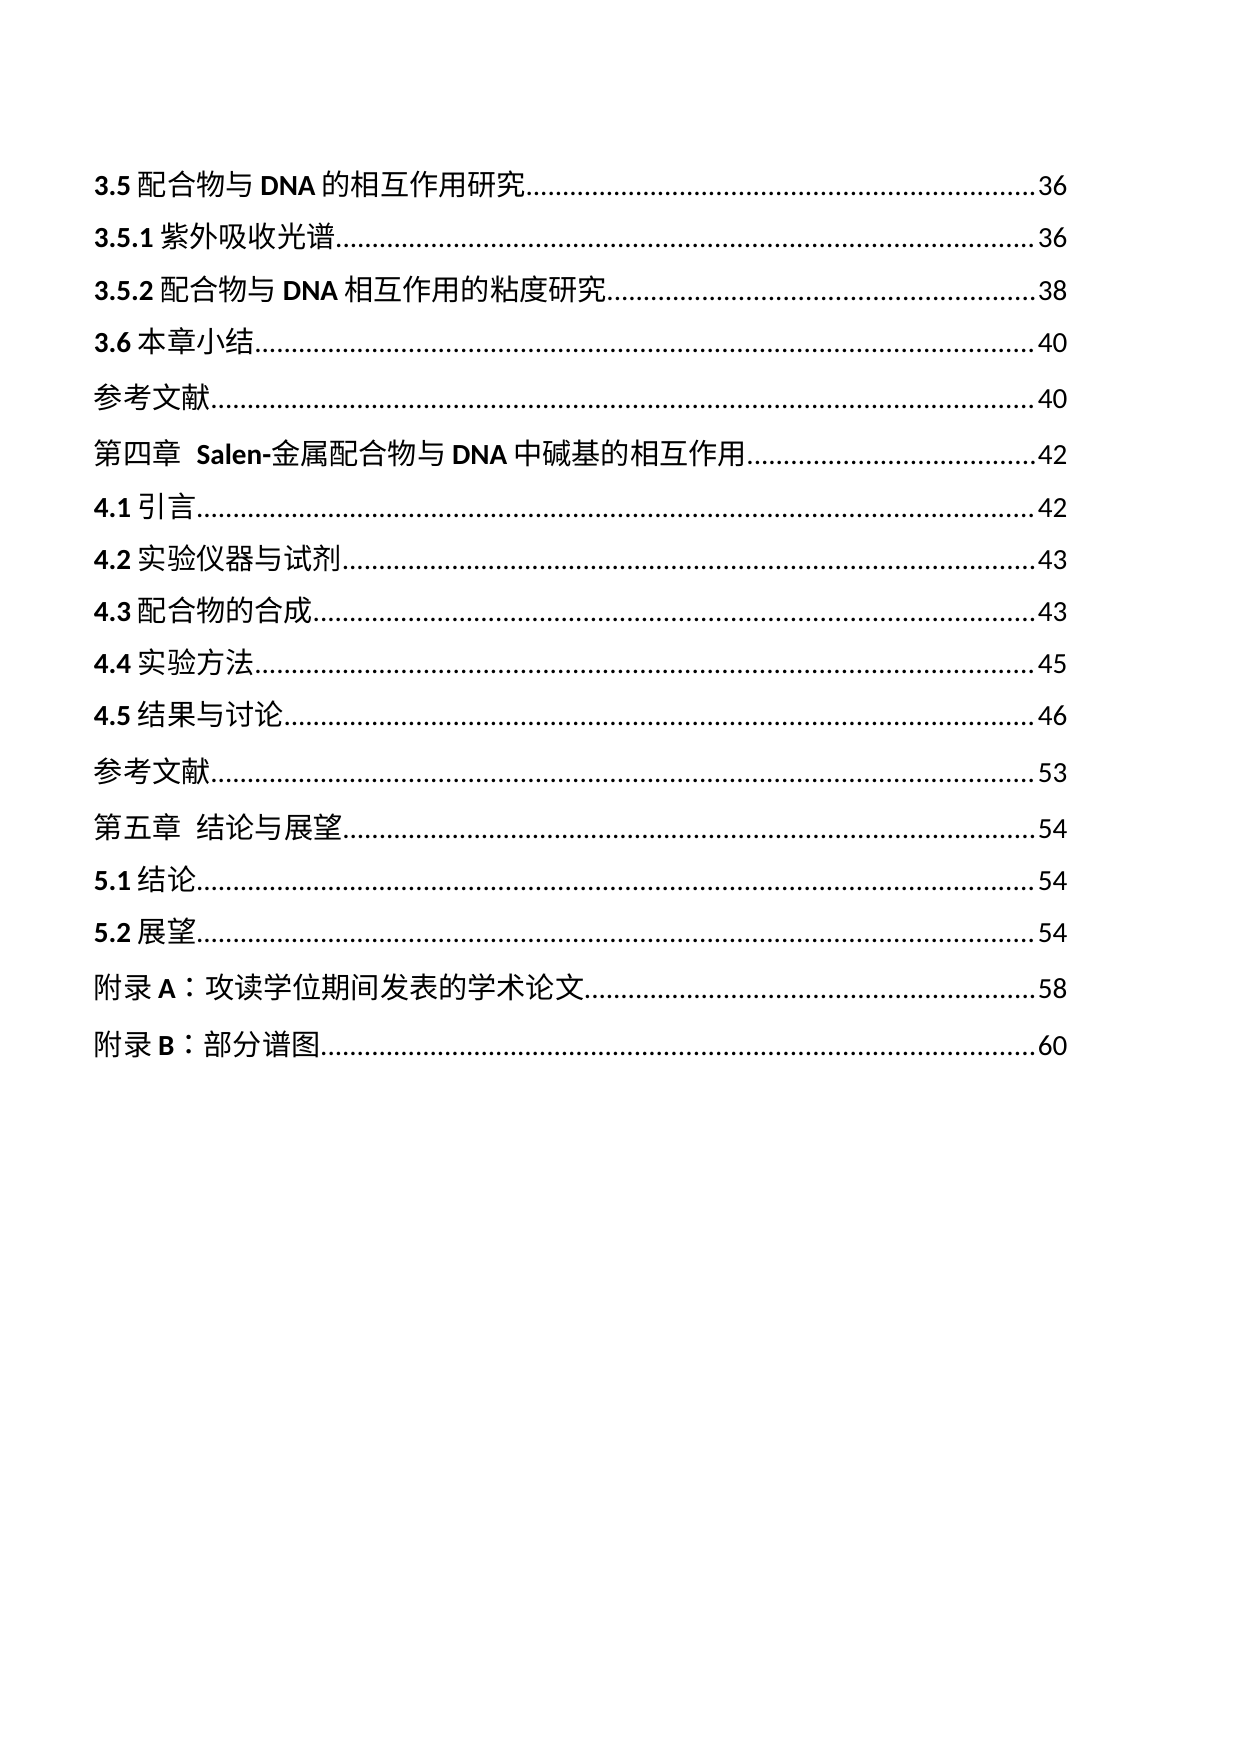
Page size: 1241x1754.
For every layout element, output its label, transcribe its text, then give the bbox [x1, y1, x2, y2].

text 4.5 结果与讨论 46 [94, 694, 1105, 734]
text 4.3 配合物的合成 43 [94, 590, 1105, 630]
text 3.6 本章小结 40 [94, 321, 1105, 361]
text 附录A：攻读学位期间发表的学术论文 58 [94, 964, 1105, 1007]
text 参考文献 53 [94, 747, 1105, 791]
text 3.5 配合物与DNA的相互作用研究 36 [94, 164, 1105, 204]
text 第五章 结论与展望 54 [94, 803, 1105, 847]
text 附录B：部分谱图 60 [94, 1020, 1105, 1064]
text 5.1 结论 54 [94, 859, 1105, 899]
text 4.2 实验仪器与试剂 43 [94, 538, 1105, 578]
text 5.2 展望 54 [94, 911, 1105, 951]
text 第四章 Salen-金属配合物与DNA中碱基的相互作用 42 [94, 429, 1105, 473]
text 3.5.2 配合物与DNA相互作用的粘度研究 38 [94, 269, 1105, 309]
text 3.5.1 紫外吸收光谱 36 [94, 217, 1105, 256]
text 4.1 引言 42 [94, 486, 1105, 526]
text 4.4 实验方法 45 [94, 642, 1105, 682]
text 参考文献 40 [94, 373, 1105, 417]
